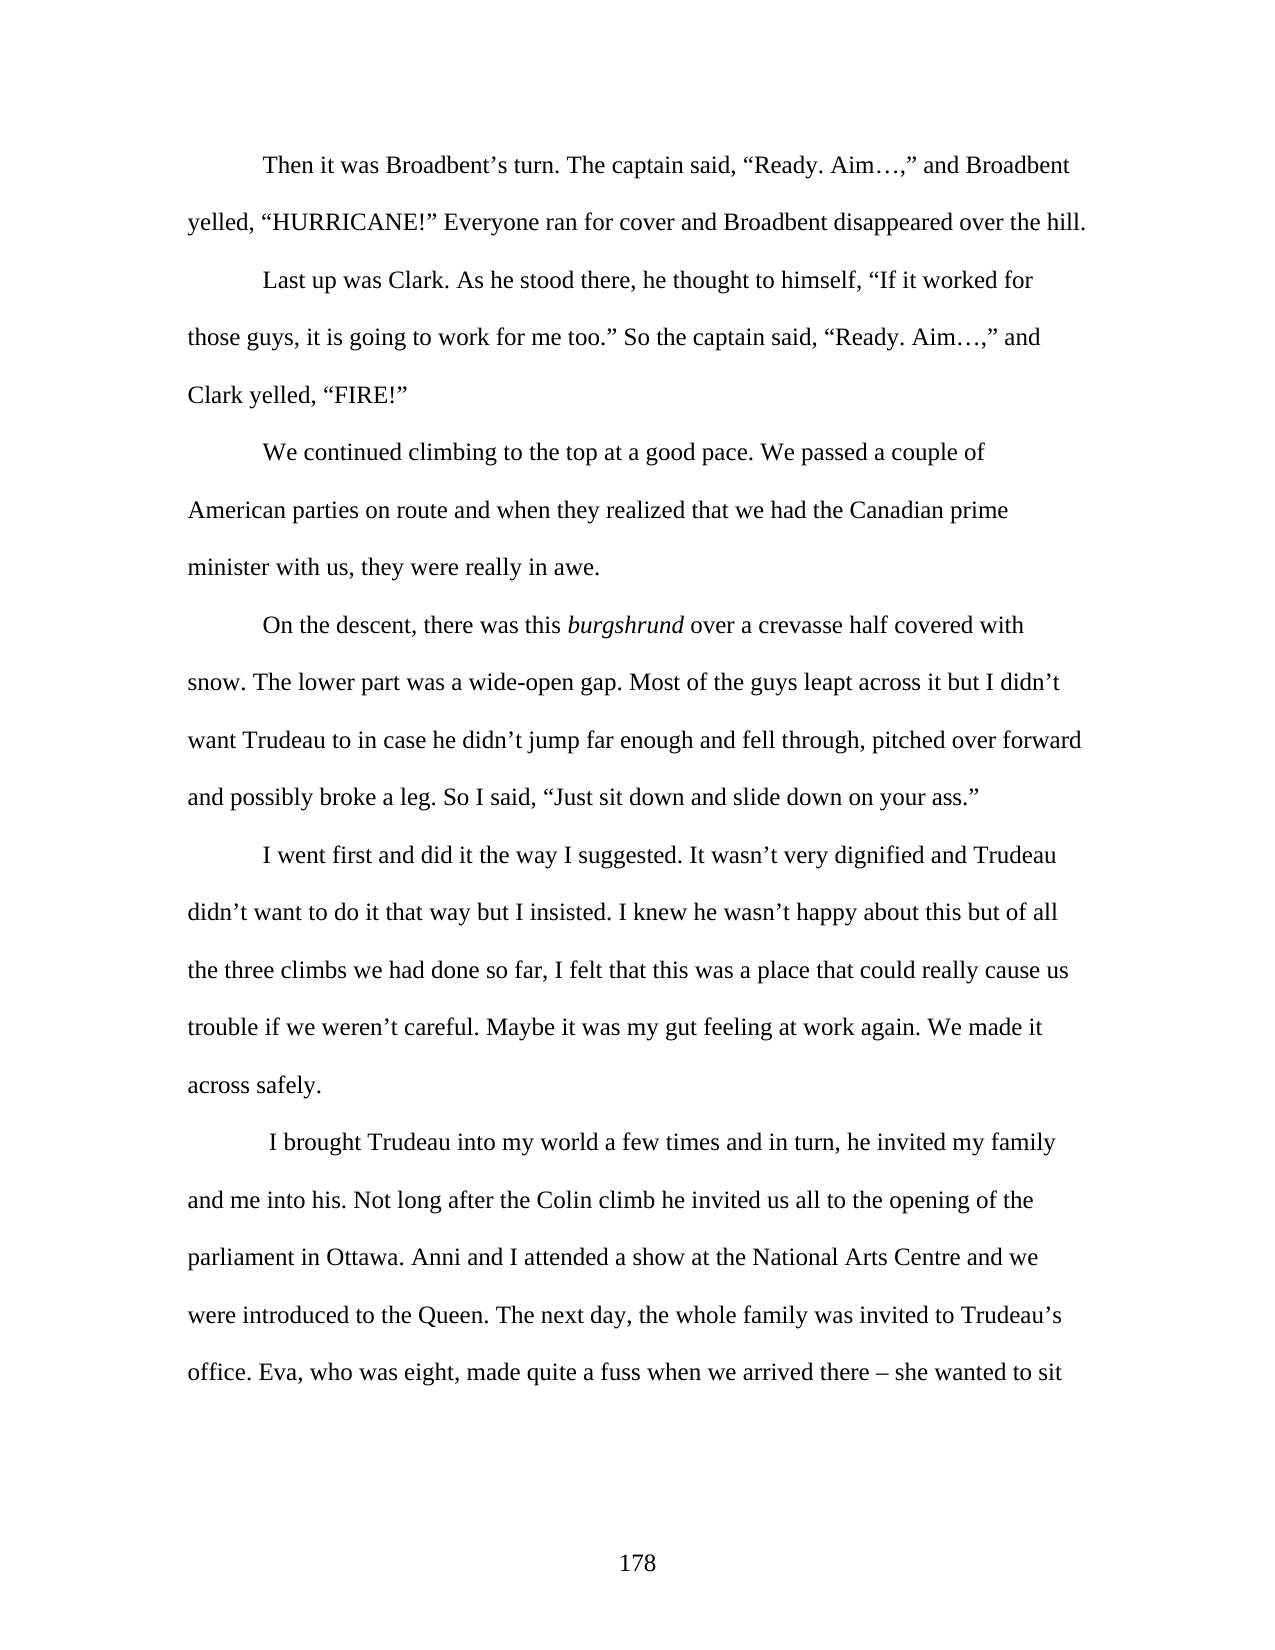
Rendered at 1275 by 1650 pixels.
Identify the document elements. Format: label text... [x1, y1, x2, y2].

text On the descent, there was this burgshrund over a crevasse half covered with snow. The lower part was a wide-open gap. Most of the guys leapt across it but I didn’t want Trudeau to in case he didn’t jump far enough and fell through, pitched over forward and possibly broke a leg. So I said, “Just sit down and slide down on your ass.” [187, 610, 1087, 811]
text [187, 1127, 1087, 1386]
text We continued climbing to the top at a good pace. We passed a couple of American parties on route and when they realized that we had the Canadian prime minister with us, they were really in awe. [187, 437, 1087, 581]
text I went first and did it the way I suggested. It wasn’t very dignified and Trudeau didn’t want to do it that way but I insisted. I knew he wasn’t happy about this but of all the three climbs we had done so far, I felt that this was a place that could really cause us trouble if we weren’t careful. Maybe it was my gut feeling at work again. We made it across safely. [187, 840, 1087, 1099]
text Last up was Clark. As he stood there, he thought to himself, “If it worked for those guys, it is going to work for me too.” So the captain said, “Ready. Aim…,” and Clark yelled, “FIRE!” [187, 265, 1087, 409]
text Then it was Broadbent’s turn. The captain said, “Ready. Aim…,” and Broadbent yelled, “HURRICANE!” Everyone ran for cover and Broadbent disappeared over the hill. [187, 150, 1087, 236]
